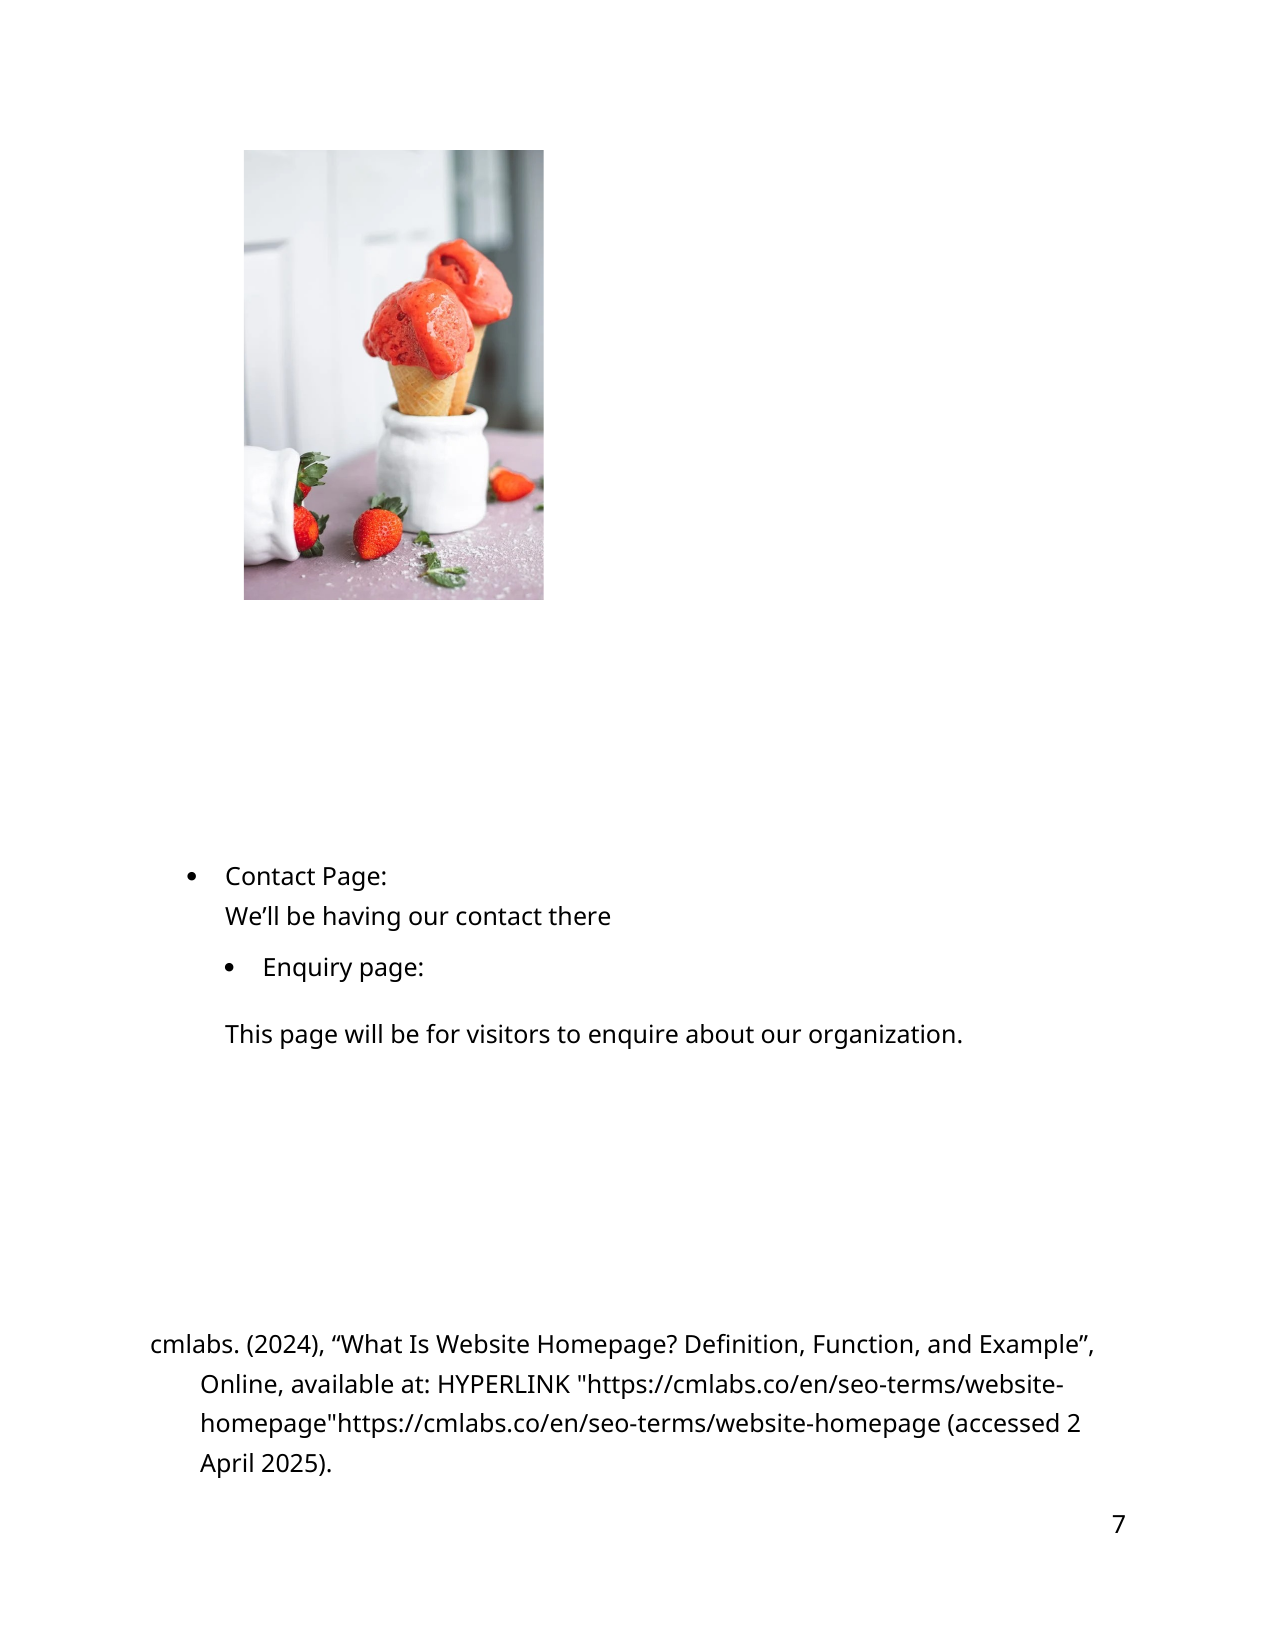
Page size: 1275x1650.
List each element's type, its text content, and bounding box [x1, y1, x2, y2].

text This page will be for visitors to enquire about our organization. [225, 1017, 1125, 1051]
list Contact Page: [187, 859, 1125, 893]
list Enquiry page: [225, 949, 1125, 983]
list We’ll be having our contact there [225, 898, 1125, 932]
